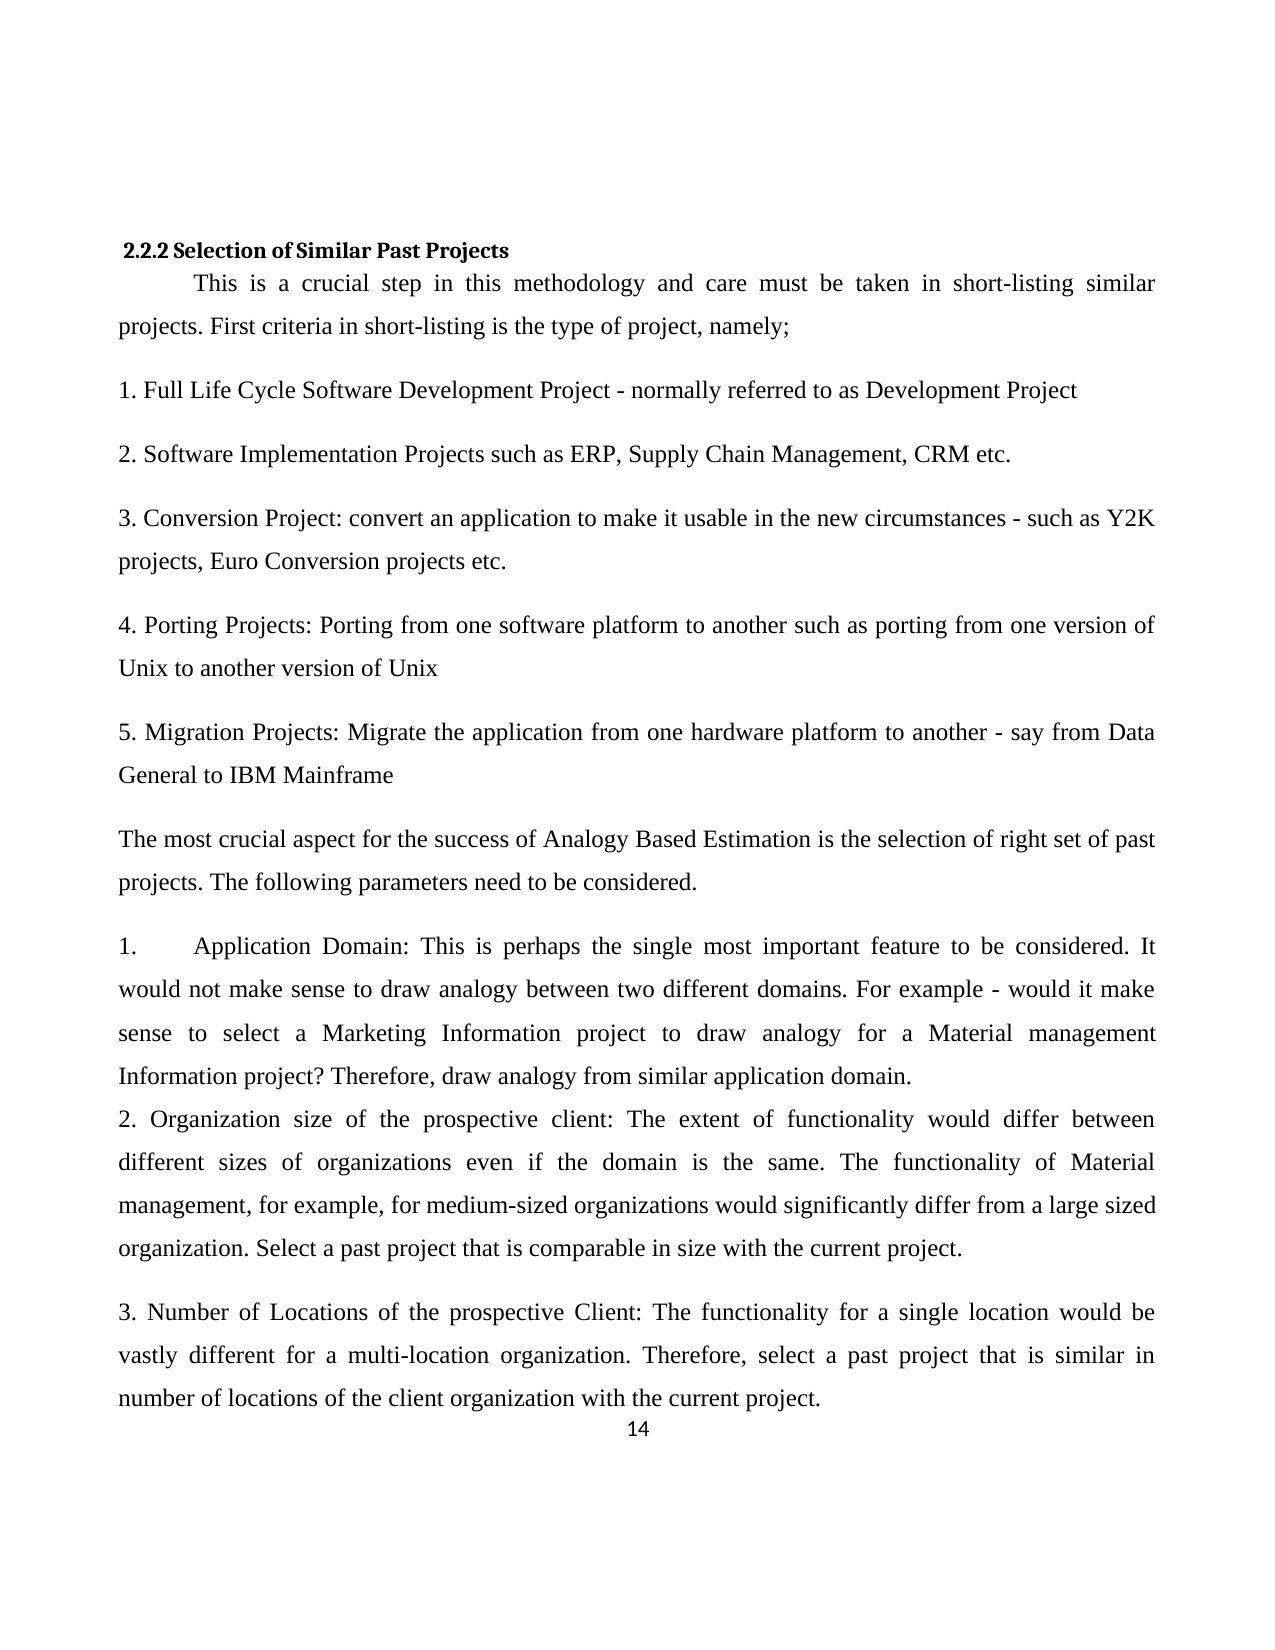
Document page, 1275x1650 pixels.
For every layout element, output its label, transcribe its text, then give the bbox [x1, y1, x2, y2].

list Application Domain: This is perhaps the single most important feature to be considered. It would not make sense to draw analogy between two different domains. For example - would it make sense to select a Marketing Information project to draw analogy for a Material management Information project? Therefore, draw analogy from similar application domain. [118, 931, 1157, 1089]
text 2. Software Implementation Projects such as ERP, Supply Chain Management, CRM etc. [118, 439, 1157, 468]
text 2. Organization size of the prospective client: The extent of functionality would differ between different sizes of organizations even if the domain is the same. The functionality of Material management, for example, for medium-sized organizations would significantly differ from a large sized organization. Select a past project that is comparable in size with the current project. [118, 1104, 1157, 1262]
text This is a crucial step in this methodology and care must be taken in short-listing similar projects. First criteria in short-listing is the type of project, namely; [118, 268, 1157, 340]
text 3. Conversion Project: convert an application to make it usable in the new circumstances - such as Y2K projects, Euro Conversion projects etc. [118, 503, 1157, 575]
text The most crucial aspect for the success of Analogy Based Estimation is the selection of right set of past projects. The following parameters need to be considered. [118, 824, 1157, 896]
subtitle 2.2.2 Selection of Similar Past Projects [118, 208, 1157, 264]
text 4. Porting Projects: Porting from one software platform to another such as porting from one version of Unix to another version of Unix [118, 610, 1157, 682]
text 3. Number of Locations of the prospective Client: The functionality for a single location would be vastly different for a multi-location organization. Therefore, select a past project that is similar in number of locations of the client organization with the current project. [118, 1297, 1157, 1412]
text 1. Full Life Cycle Software Development Project - normally referred to as Development Project [118, 375, 1157, 404]
text 5. Migration Projects: Migrate the application from one hardware platform to another - say from Data General to IBM Mainframe [118, 717, 1157, 789]
